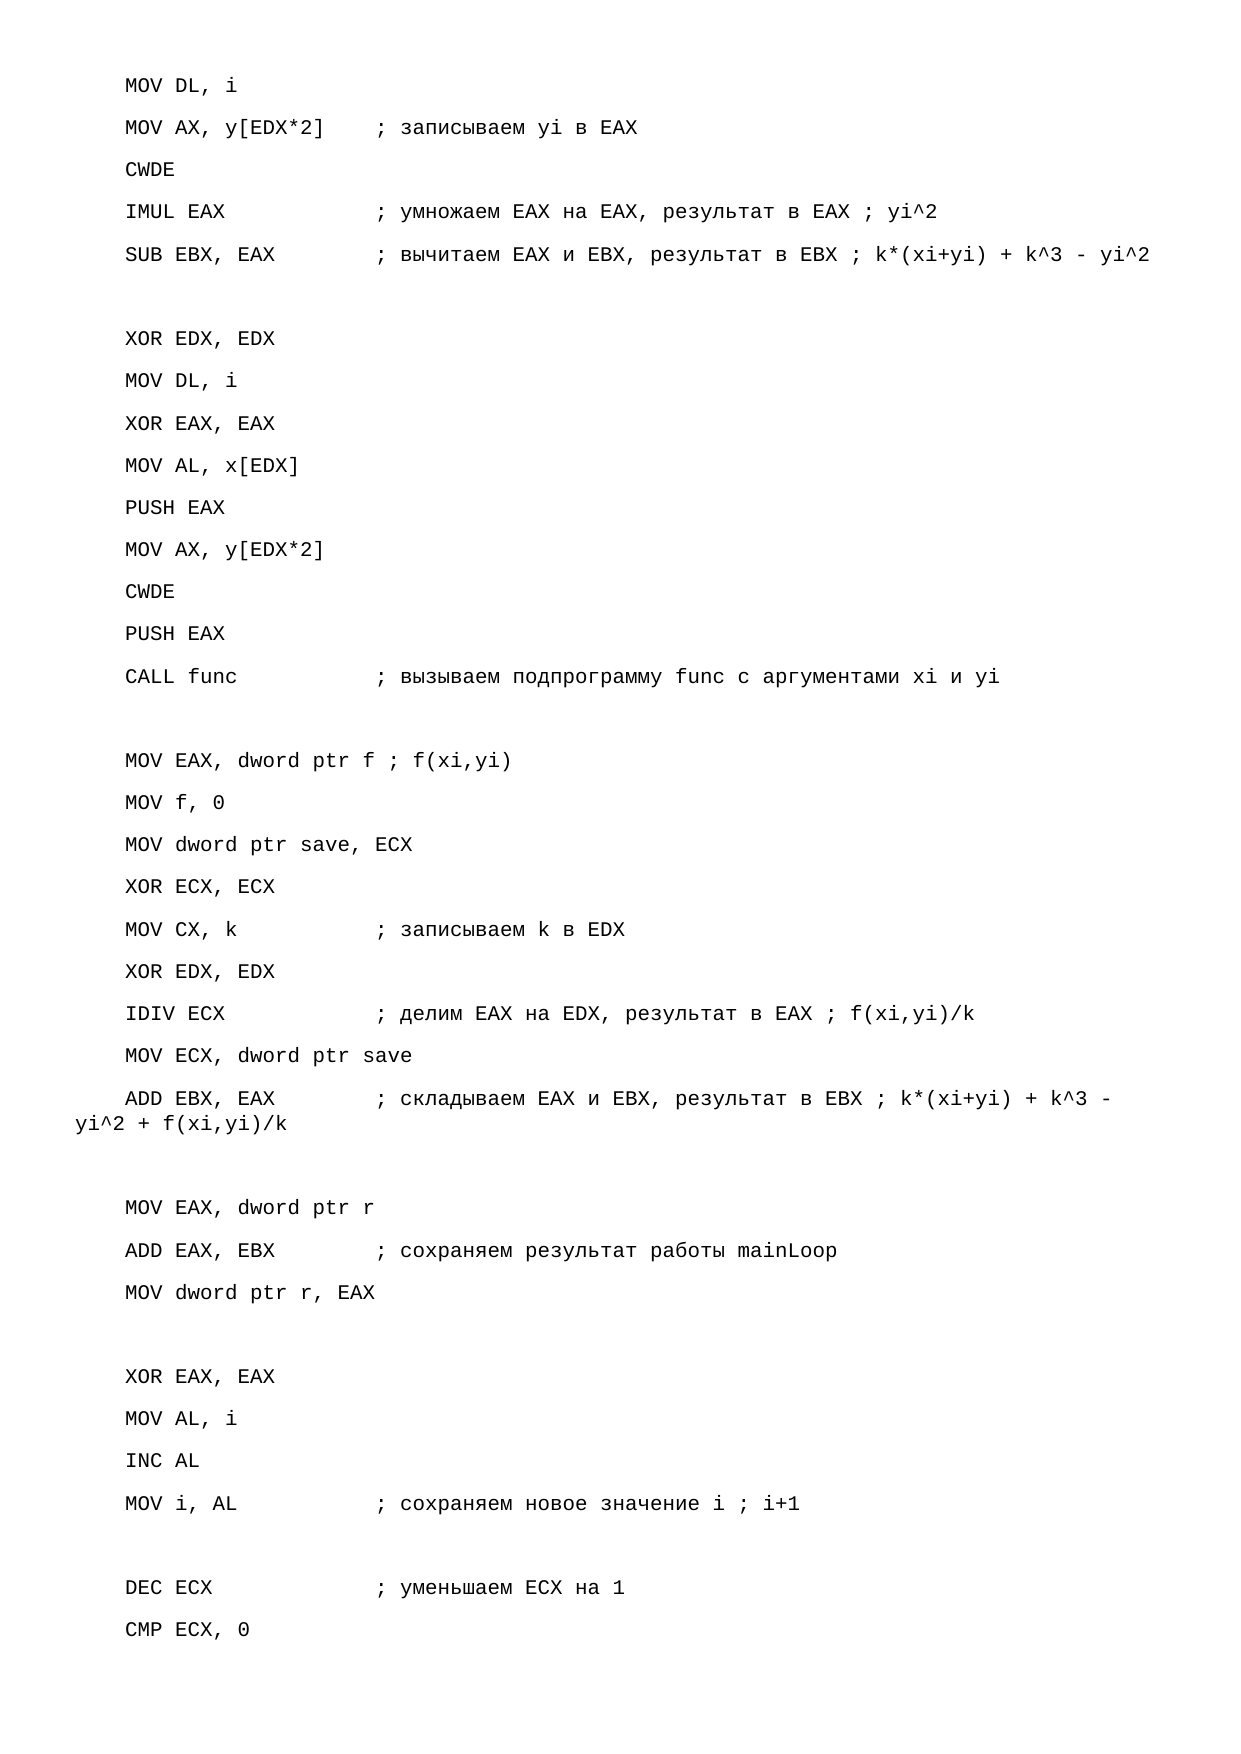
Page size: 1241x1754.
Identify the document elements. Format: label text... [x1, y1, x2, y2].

list MOV EAX, dword ptr f ; f(xi,yi) [75, 750, 1165, 774]
list MOV DL, i [75, 370, 1165, 394]
list IMUL EAX ; умножаем EAX на EAX, результат в EAX ; yi^2 [75, 202, 1165, 225]
list XOR EAX, EAX [75, 1366, 1165, 1390]
list INC AL [75, 1451, 1165, 1474]
list ADD EAX, EBX ; сохраняем результат работы mainLoop [75, 1239, 1165, 1263]
list MOV f, 0 [75, 792, 1165, 816]
list MOV AL, i [75, 1408, 1165, 1432]
list ADD EBX, EAX ; складываем EAX и EBX, результат в EBX ; k*(xi+yi) + k^3 - yi^2 + f(xi,yi)/k [75, 1087, 1165, 1137]
list MOV ECX, dword ptr save [75, 1045, 1165, 1069]
list CMP ECX, 0 [75, 1619, 1165, 1643]
list PUSH EAX [75, 497, 1165, 521]
list XOR EDX, EDX [75, 328, 1165, 352]
list XOR EAX, EAX [75, 412, 1165, 436]
list MOV AX, y[EDX*2] [75, 539, 1165, 563]
list MOV EAX, dword ptr r [75, 1197, 1165, 1221]
list MOV AX, y[EDX*2] ; записываем yi в EAX [75, 117, 1165, 141]
list XOR ECX, ECX [75, 877, 1165, 900]
list IDIV ECX ; делим EAX на EDX, результат в EAX ; f(xi,yi)/k [75, 1003, 1165, 1027]
list MOV dword ptr save, ECX [75, 834, 1165, 858]
list SUB EBX, EAX ; вычитаем EAX и EBX, результат в EBX ; k*(xi+yi) + k^3 - yi^2 [75, 244, 1165, 267]
list MOV CX, k ; записываем k в EDX [75, 919, 1165, 942]
list CALL func ; вызываем подпрограмму func с аргументами xi и yi [75, 666, 1165, 689]
list MOV AL, x[EDX] [75, 455, 1165, 478]
list MOV dword ptr r, EAX [75, 1282, 1165, 1305]
list PUSH EAX [75, 623, 1165, 647]
list XOR EDX, EDX [75, 961, 1165, 984]
list CWDE [75, 159, 1165, 183]
list MOV DL, i [75, 75, 1165, 99]
list DEC ECX ; уменьшаем ECX на 1 [75, 1577, 1165, 1601]
list CWDE [75, 581, 1165, 605]
list MOV i, AL ; сохраняем новое значение i ; i+1 [75, 1493, 1165, 1516]
